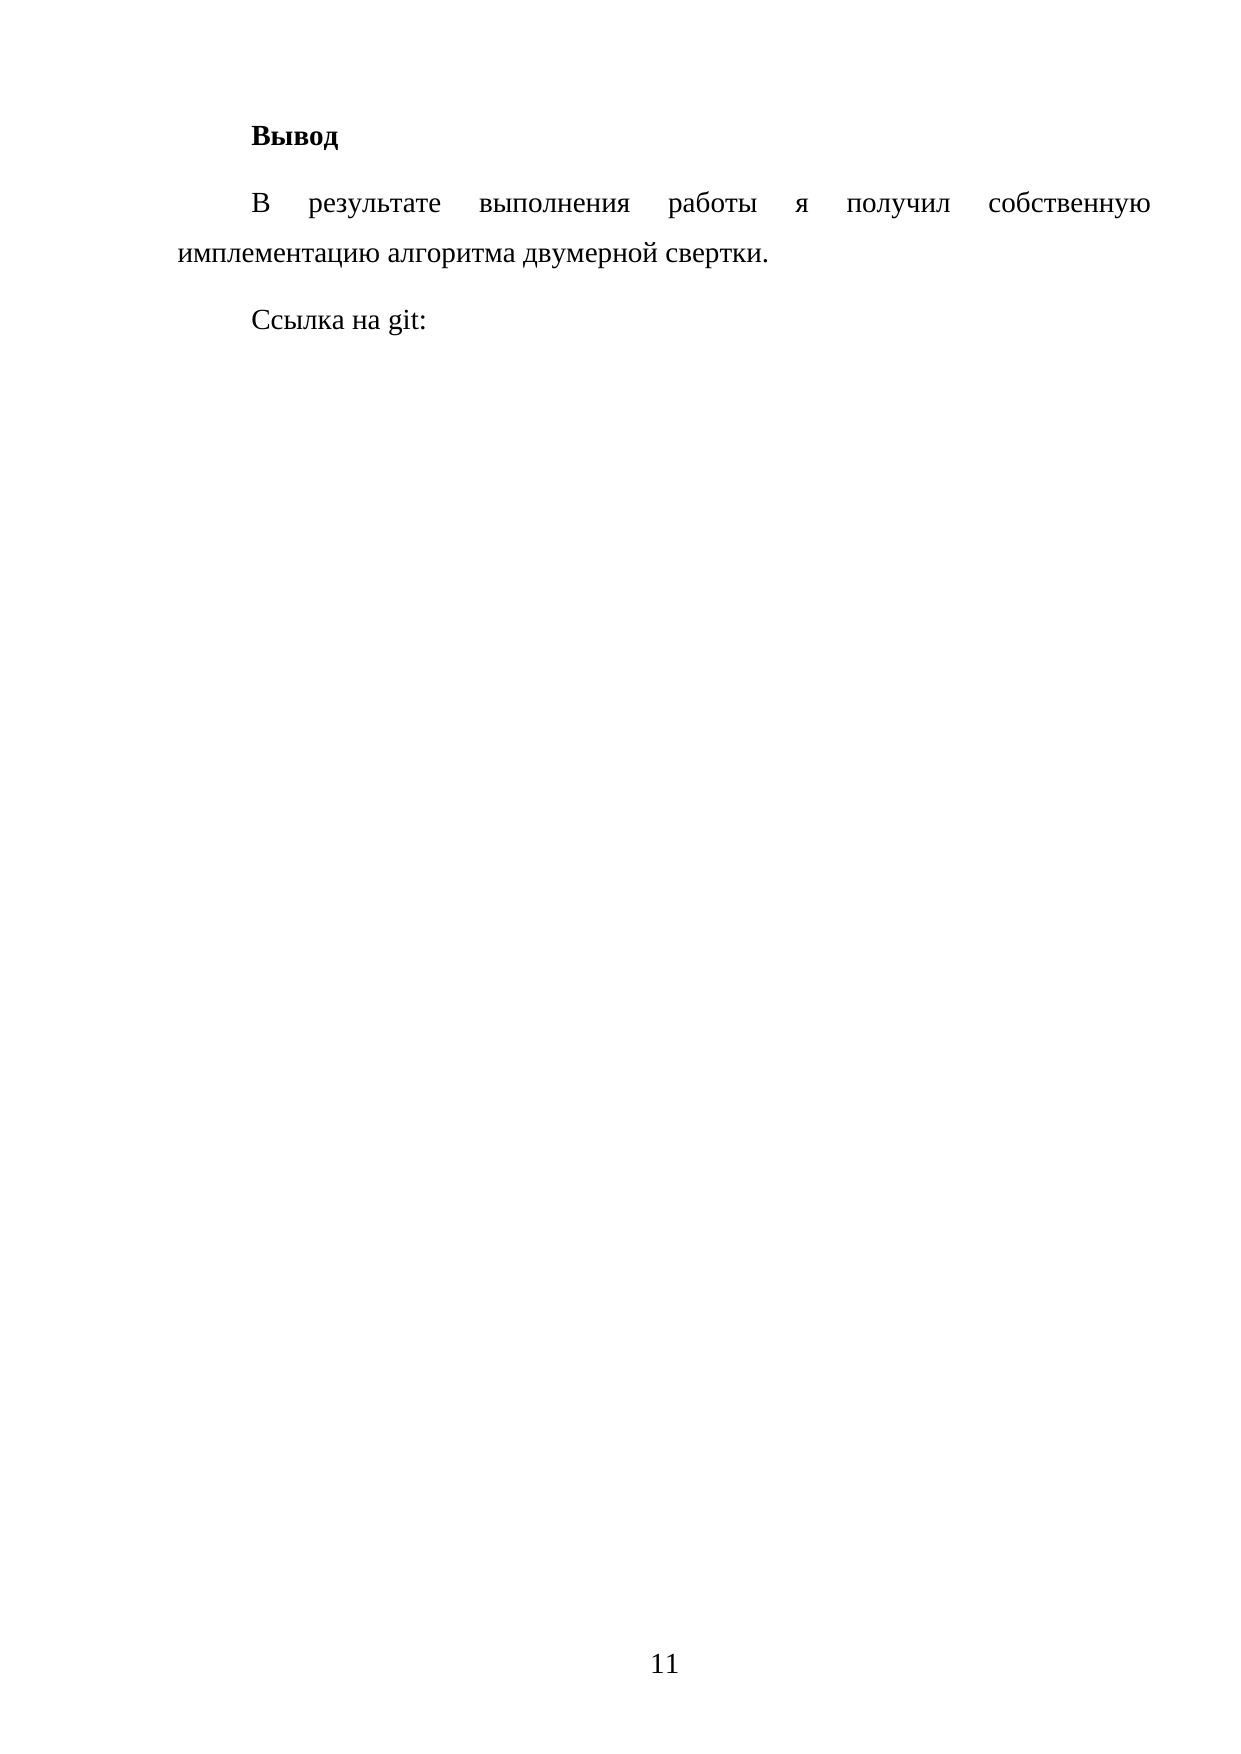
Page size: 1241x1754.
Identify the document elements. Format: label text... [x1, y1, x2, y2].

text В результате выполнения работы я получил собственную имплементацию алгоритма двумерной свертки. [177, 185, 1152, 269]
text Ссылка на git: [177, 302, 1152, 336]
text Вывод [177, 118, 1152, 152]
